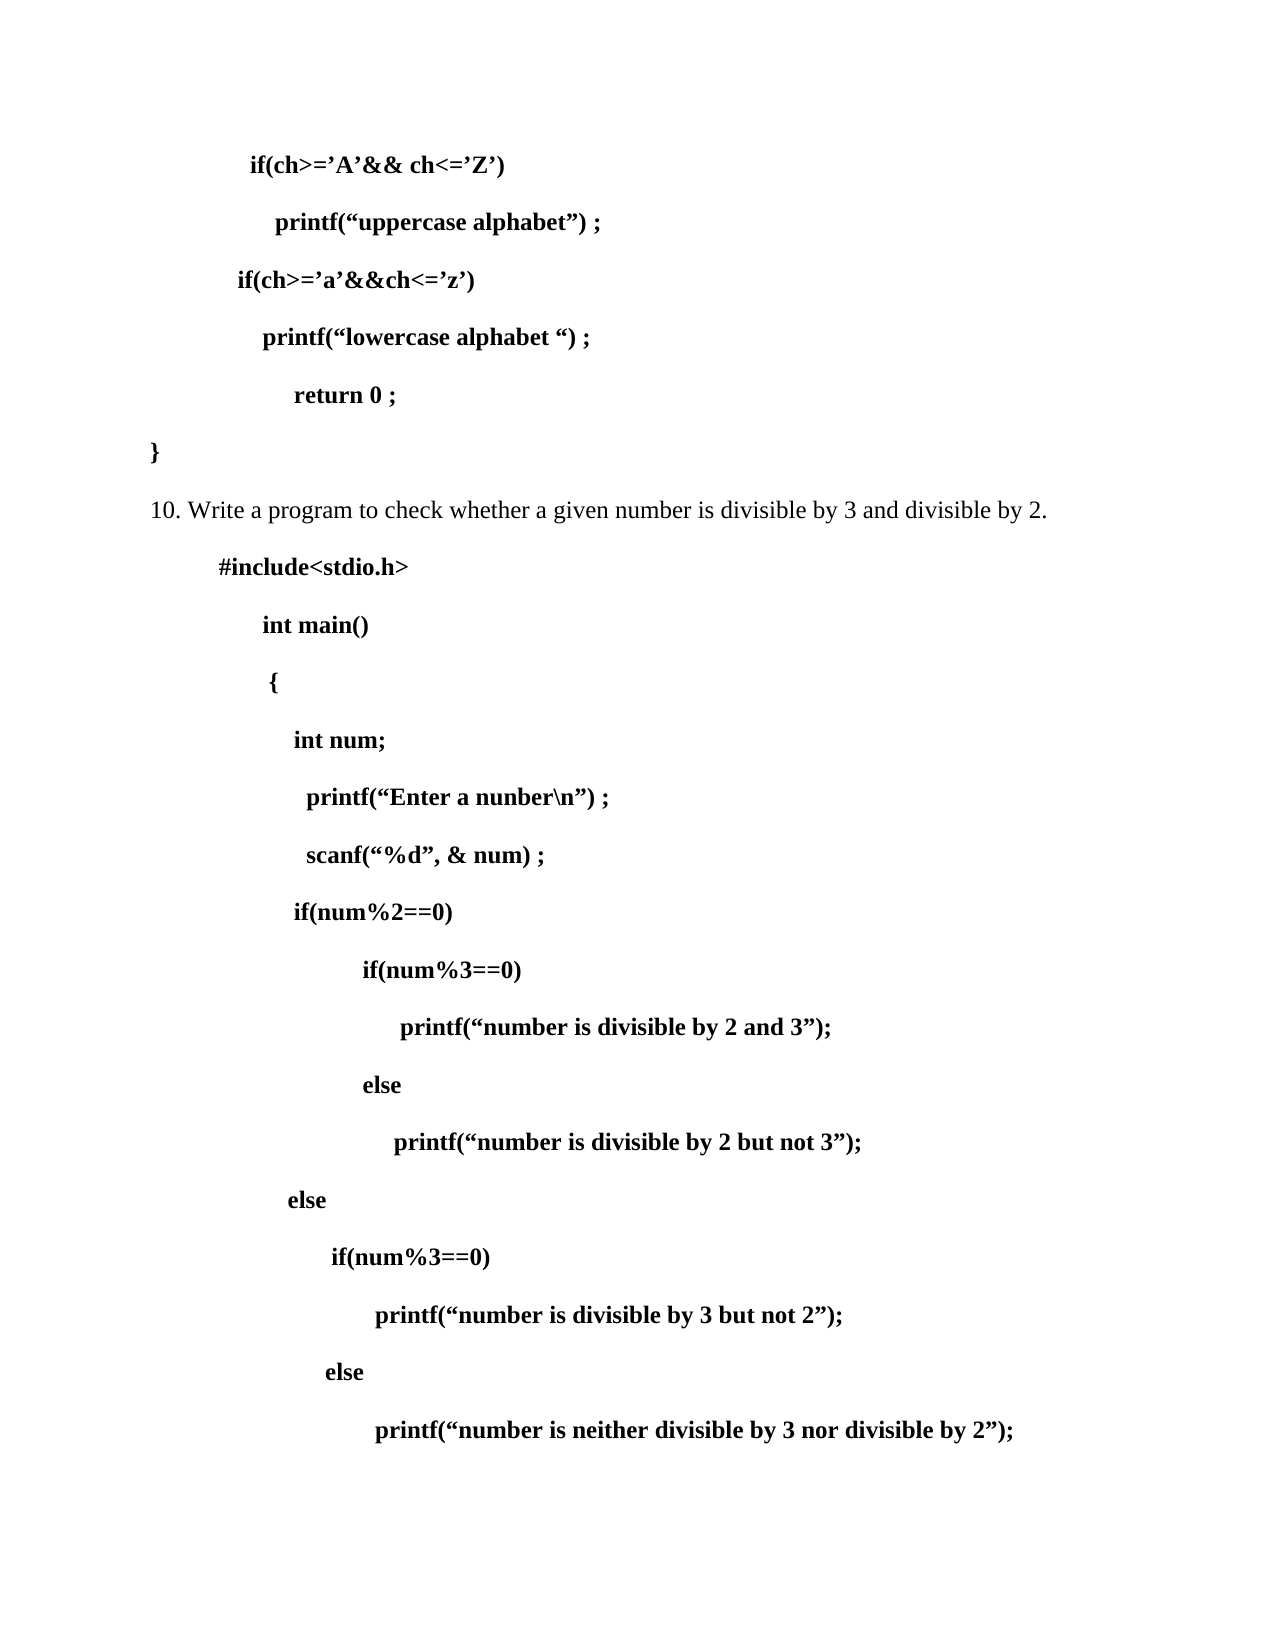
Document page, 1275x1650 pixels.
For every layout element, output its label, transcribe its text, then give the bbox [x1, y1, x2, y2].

text if(num%3==0) [150, 955, 1125, 984]
text printf(“number is divisible by 2 and 3”); [150, 1012, 1125, 1041]
text int num; [150, 725, 1125, 754]
text printf(“number is divisible by 2 but not 3”); [150, 1127, 1125, 1156]
text printf(“Enter a nunber\n”) ; [150, 782, 1125, 811]
text if(ch>=’A’&& ch<=’Z’) [150, 150, 1125, 179]
text else [150, 1357, 1125, 1386]
text 10. Write a program to check whether a given number is divisible by 3 and divisible by 2. [150, 495, 1125, 524]
text else [150, 1185, 1125, 1214]
text if(num%3==0) [150, 1242, 1125, 1271]
text #include<stdio.h> [150, 552, 1125, 581]
text return 0 ; [150, 380, 1125, 409]
text if(ch>=’a’&&ch<=’z’) [150, 265, 1125, 294]
text } [150, 437, 1125, 466]
text scanf(“%d”, & num) ; [150, 840, 1125, 869]
text { [150, 667, 1125, 696]
text printf(“number is neither divisible by 3 nor divisible by 2”); [150, 1415, 1125, 1444]
text int main() [150, 610, 1125, 639]
text else [150, 1070, 1125, 1099]
text if(num%2==0) [150, 897, 1125, 926]
text printf(“lowercase alphabet “) ; [150, 322, 1125, 351]
text printf(“uppercase alphabet”) ; [150, 207, 1125, 236]
text printf(“number is divisible by 3 but not 2”); [150, 1300, 1125, 1329]
